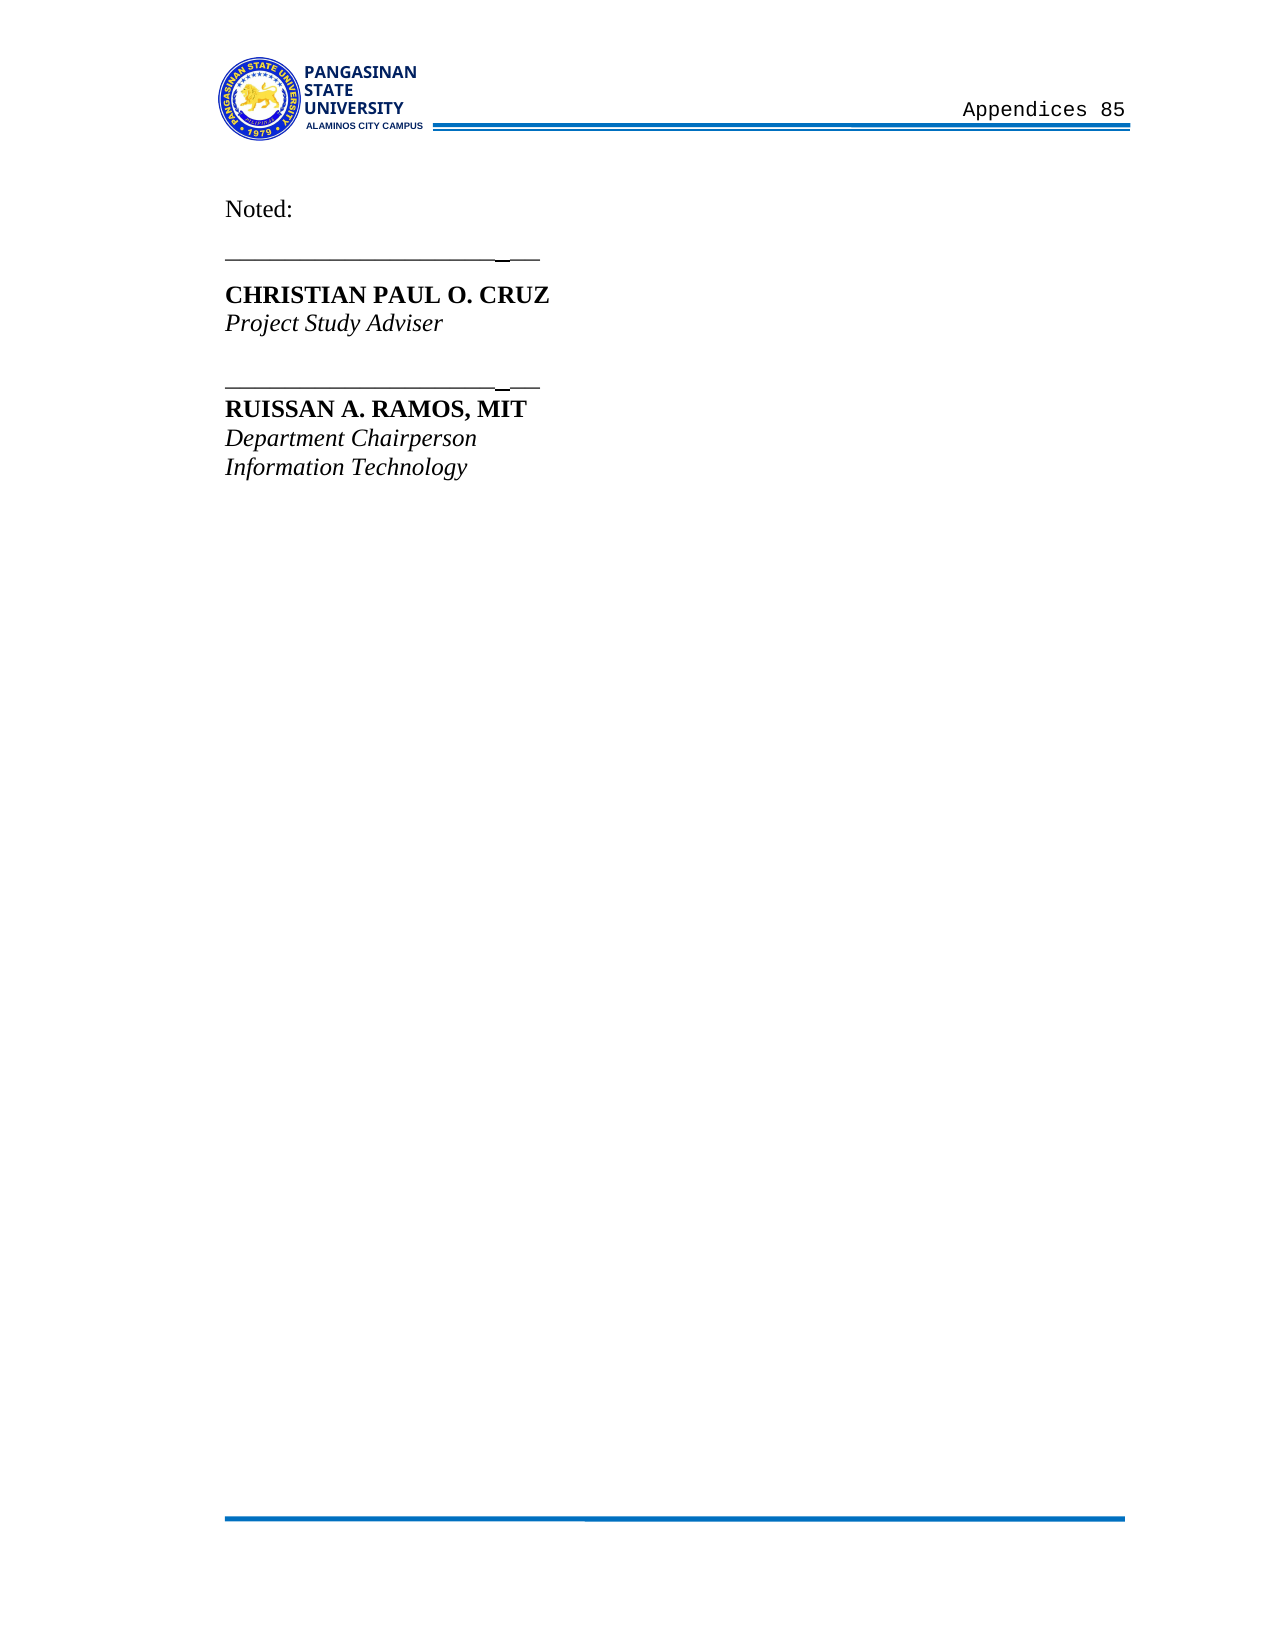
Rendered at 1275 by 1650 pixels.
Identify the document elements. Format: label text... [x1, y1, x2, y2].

picture [218, 57, 301, 141]
text __________________ __ [225, 237, 1125, 266]
text Project Study Adviser [225, 308, 1125, 337]
text RUISSAN A. RAMOS, MIT [225, 394, 1125, 423]
text __________________ __ [225, 366, 1125, 394]
text Information Technology [225, 452, 1125, 481]
text CHRISTIAN PAUL O. CRUZ [225, 280, 1125, 308]
text Noted: [225, 194, 1125, 223]
text Department Chairperson [225, 423, 1125, 452]
